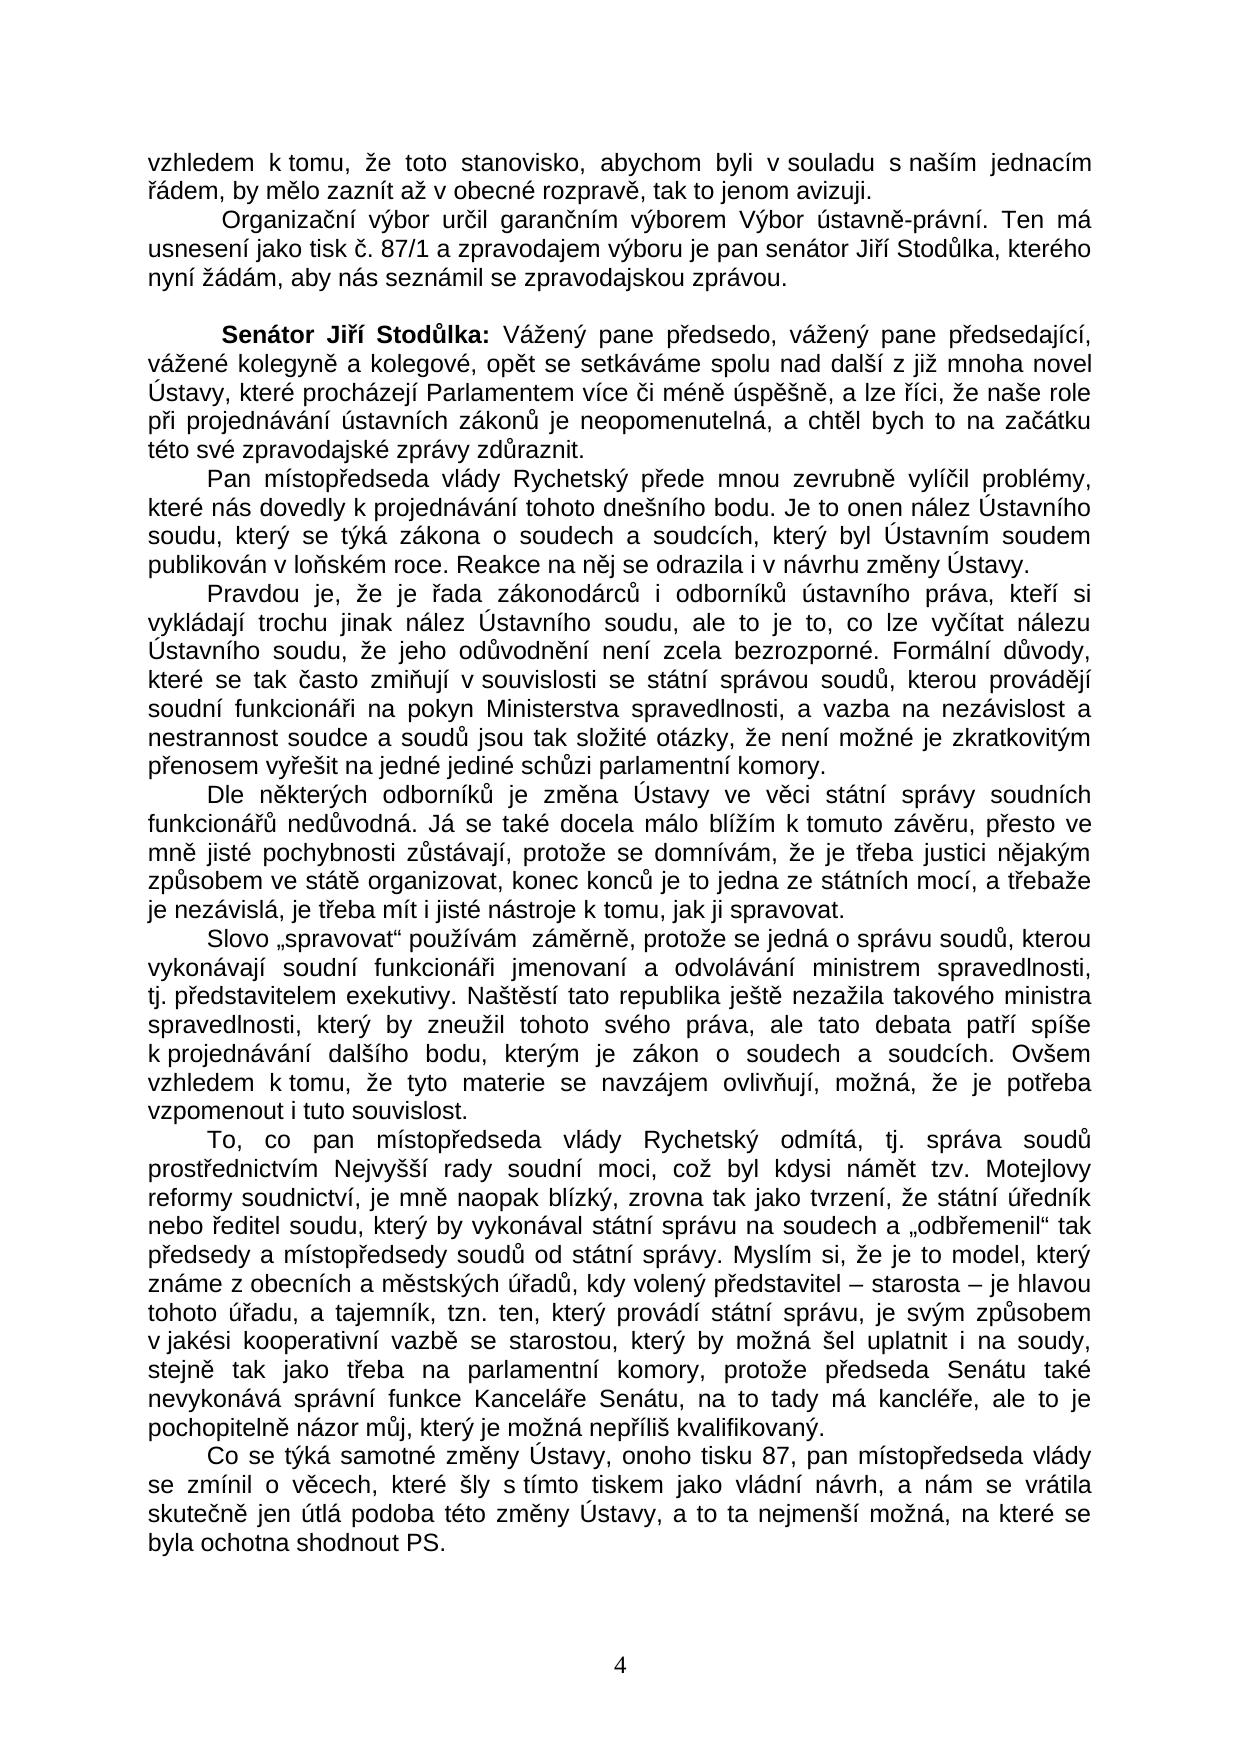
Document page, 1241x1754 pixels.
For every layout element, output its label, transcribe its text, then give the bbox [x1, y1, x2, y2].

text Pravdou je, že je řada zákonodárců i odborníků ústavního práva, kteří si vykládají trochu jinak nález Ústavního soudu, ale to je to, co lze vyčítat nálezu Ústavního soudu, že jeho odůvodnění není zcela bezrozporné. Formální důvody, které se tak často zmiňují v souvislosti se státní správou soudů, kterou provádějí soudní funkcionáři na pokyn Ministerstva spravedlnosti, a vazba na nezávislost a nestrannost soudce a soudů jsou tak složité otázky, že není možné je zkratkovitým přenosem vyřešit na jedné jediné schůzi parlamentní komory. [148, 579, 1093, 780]
text Organizační výbor určil garančním výborem Výbor ústavně-právní. Ten má usnesení jako tisk č. 87/1 a zpravodajem výboru je pan senátor Jiří Stodůlka, kterého nyní žádám, aby nás seznámil se zpravodajskou zprávou. [148, 205, 1093, 291]
text Senátor Jiří Stodůlka: Vážený pane předsedo, vážený pane předsedající, vážené kolegyně a kolegové, opět se setkáváme spolu nad další z již mnoha novel Ústavy, které procházejí Parlamentem více či méně úspěšně, a lze říci, že naše role při projednávání ústavních zákonů je neopomenutelná, a chtěl bych to na začátku této své zpravodajské zprávy zdůraznit. [148, 320, 1093, 464]
text Pan místopředseda vlády Rychetský přede mnou zevrubně vylíčil problémy, které nás dovedly k projednávání tohoto dnešního bodu. Je to onen nález Ústavního soudu, který se týká zákona o soudech a soudcích, který byl Ústavním soudem publikován v loňském roce. Reakce na něj se odrazila i v návrhu změny Ústavy. [148, 464, 1093, 579]
text Dle některých odborníků je změna Ústavy ve věci státní správy soudních funkcionářů nedůvodná. Já se také docela málo blížím k tomuto závěru, přesto ve mně jisté pochybnosti zůstávají, protože se domnívám, že je třeba justici nějakým způsobem ve státě organizovat, konec konců je to jedna ze státních mocí, a třebaže je nezávislá, je třeba mít i jisté nástroje k tomu, jak ji spravovat. [148, 780, 1093, 924]
text Co se týká samotné změny Ústavy, onoho tisku 87, pan místopředseda vlády se zmínil o věcech, které šly s tímto tiskem jako vládní návrh, a nám se vrátila skutečně jen útlá podoba této změny Ústavy, a to ta nejmenší možná, na které se byla ochotna shodnout PS. [148, 1441, 1093, 1556]
text Slovo „spravovat“ používám záměrně, protože se jedná o správu soudů, kterou vykonávají soudní funkcionáři jmenovaní a odvolávání ministrem spravedlnosti, tj. představitelem exekutivy. Naštěstí tato republika ještě nezažila takového ministra spravedlnosti, který by zneužil tohoto svého práva, ale tato debata patří spíše k projednávání dalšího bodu, kterým je zákon o soudech a soudcích. Ovšem vzhledem k tomu, že tyto materie se navzájem ovlivňují, možná, že je potřeba vzpomenout i tuto souvislost. [148, 924, 1093, 1125]
text To, co pan místopředseda vlády Rychetský odmítá, tj. správa soudů prostřednictvím Nejvyšší rady soudní moci, což byl kdysi námět tzv. Motejlovy reformy soudnictví, je mně naopak blízký, zrovna tak jako tvrzení, že státní úředník nebo ředitel soudu, který by vykonával státní správu na soudech a „odbřemenil“ tak předsedy a místopředsedy soudů od státní správy. Myslím si, že je to model, který známe z obecních a městských úřadů, kdy volený představitel – starosta – je hlavou tohoto úřadu, a tajemník, tzn. ten, který provádí státní správu, je svým způsobem v jakési kooperativní vazbě se starostou, který by možná šel uplatnit i na soudy, stejně tak jako třeba na parlamentní komory, protože předseda Senátu také nevykonává správní funkce Kanceláře Senátu, na to tady má kancléře, ale to je pochopitelně názor můj, který je možná nepříliš kvalifikovaný. [148, 1125, 1093, 1441]
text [148, 148, 1093, 205]
